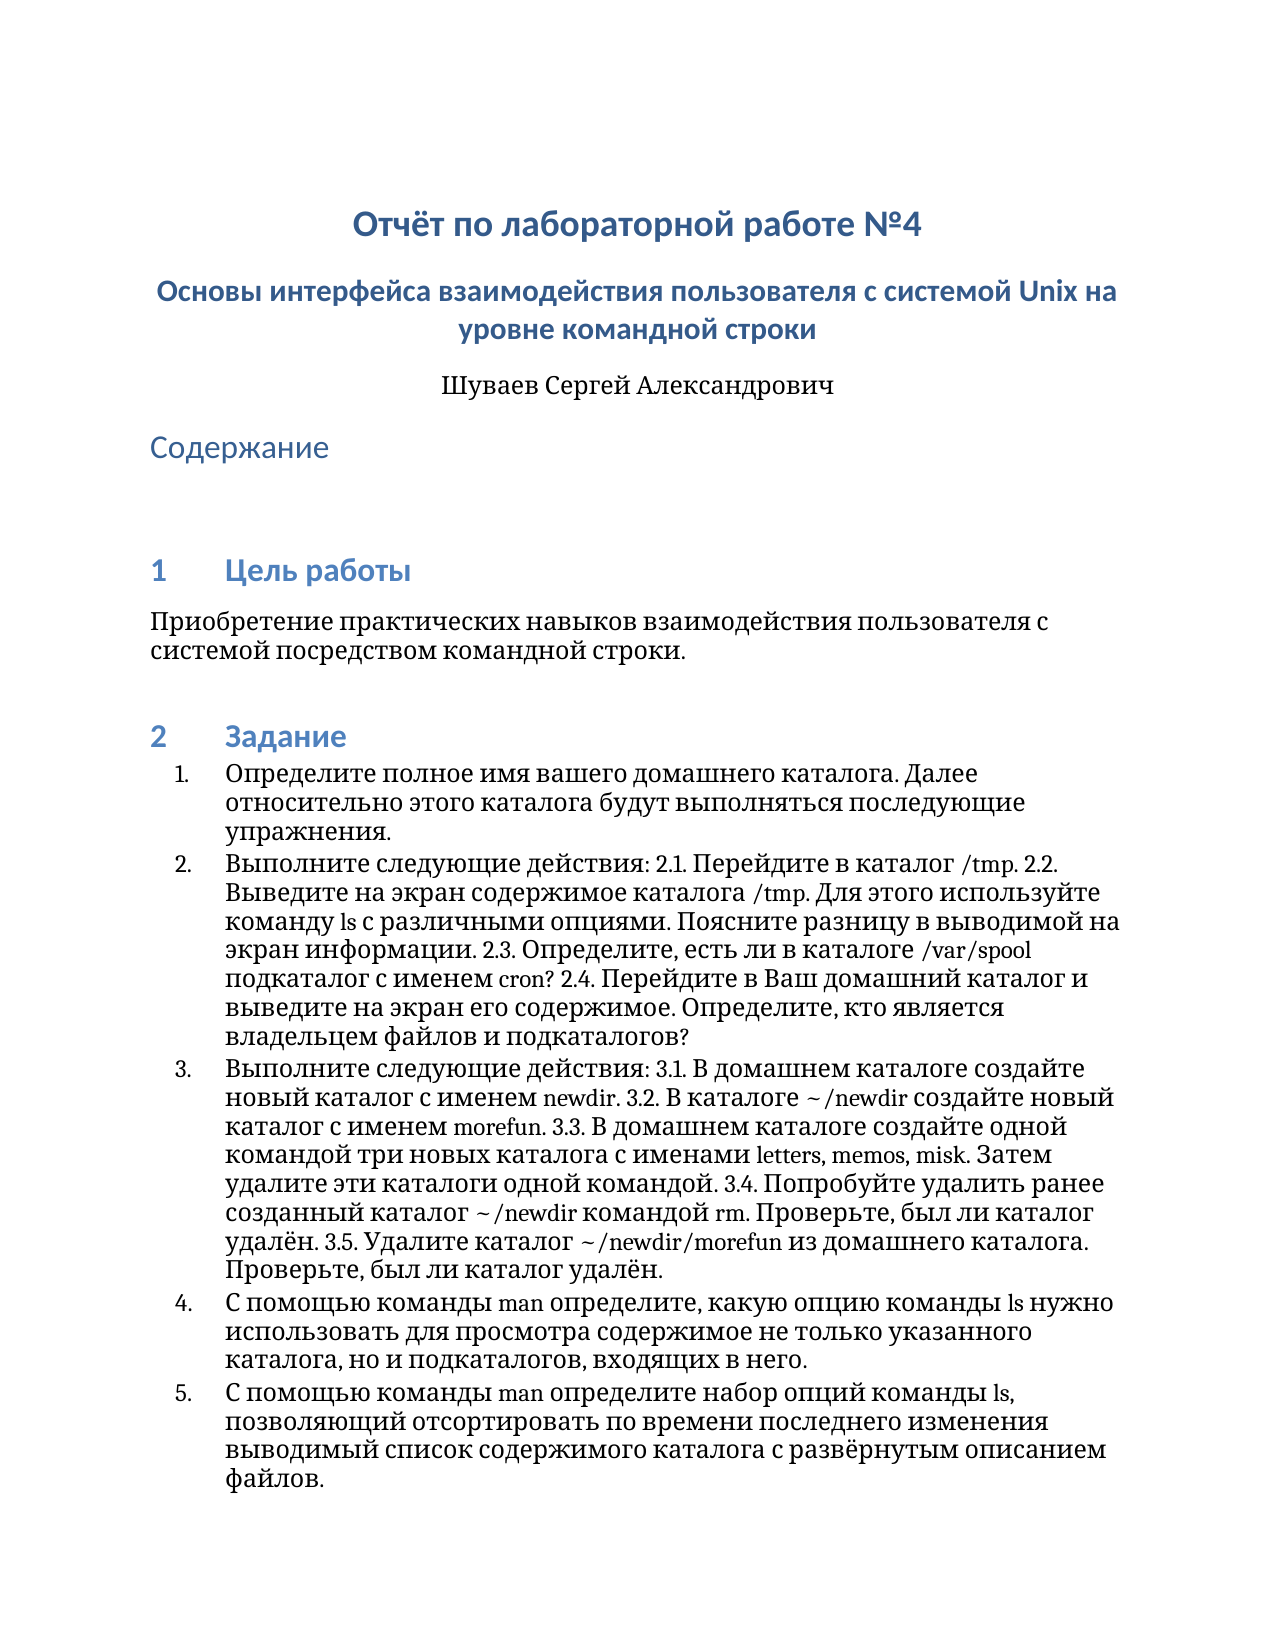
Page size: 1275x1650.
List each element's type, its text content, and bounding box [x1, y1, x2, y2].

title Отчёт по лабораторной работе №4 [150, 200, 1125, 246]
text Шуваев Сергей Александрович [150, 372, 1125, 401]
list С помощью команды man определите, какую опцию команды ls нужно использовать для просмотра содержимое не только указанного каталога, но и подкаталогов, входящих в него. [175, 1289, 1125, 1375]
subtitle 1 Цель работы [150, 548, 1125, 589]
list С помощью команды man определите набор опций команды ls, позволяющий отсортировать по времени последнего изменения выводимый список содержимого каталога с развёрнутым описанием файлов. [175, 1379, 1125, 1494]
text Приобретение практических навыков взаимодействия пользователя с системой посредством командной строки. [150, 608, 1125, 666]
subtitle Основы интерфейса взаимодействия пользователя с системой Unix на уровне командной строки [150, 271, 1125, 347]
list Выполните следующие действия: 3.1. В домашнем каталоге создайте новый каталог с именем newdir. 3.2. В каталоге ~/newdir создайте новый каталог с именем morefun. 3.3. В домашнем каталоге создайте одной командой три новых каталога с именами letters, memos, misk. Затем удалите эти каталоги одной командой. 3.4. Попробуйте удалить ранее созданный каталог ~/newdir командой rm. Проверьте, был ли каталог удалён. 3.5. Удалите каталог ~/newdir/morefun из домашнего каталога. Проверьте, был ли каталог удалён. [175, 1055, 1125, 1285]
list Выполните следующие действия: 2.1. Перейдите в каталог /tmp. 2.2. Выведите на экран содержимое каталога /tmp. Для этого используйте команду ls с различными опциями. Поясните разницу в выводимой на экран информации. 2.3. Определите, есть ли в каталоге /var/spool подкаталог с именем cron? 2.4. Перейдите в Ваш домашний каталог и выведите на экран его содержимое. Определите, кто является владельцем файлов и подкаталогов? [175, 850, 1125, 1051]
subtitle 2 Задание [150, 716, 1125, 756]
list Определите полное имя вашего домашнего каталога. Далее относительно этого каталога будут выполняться последующие упражнения. [175, 760, 1125, 846]
